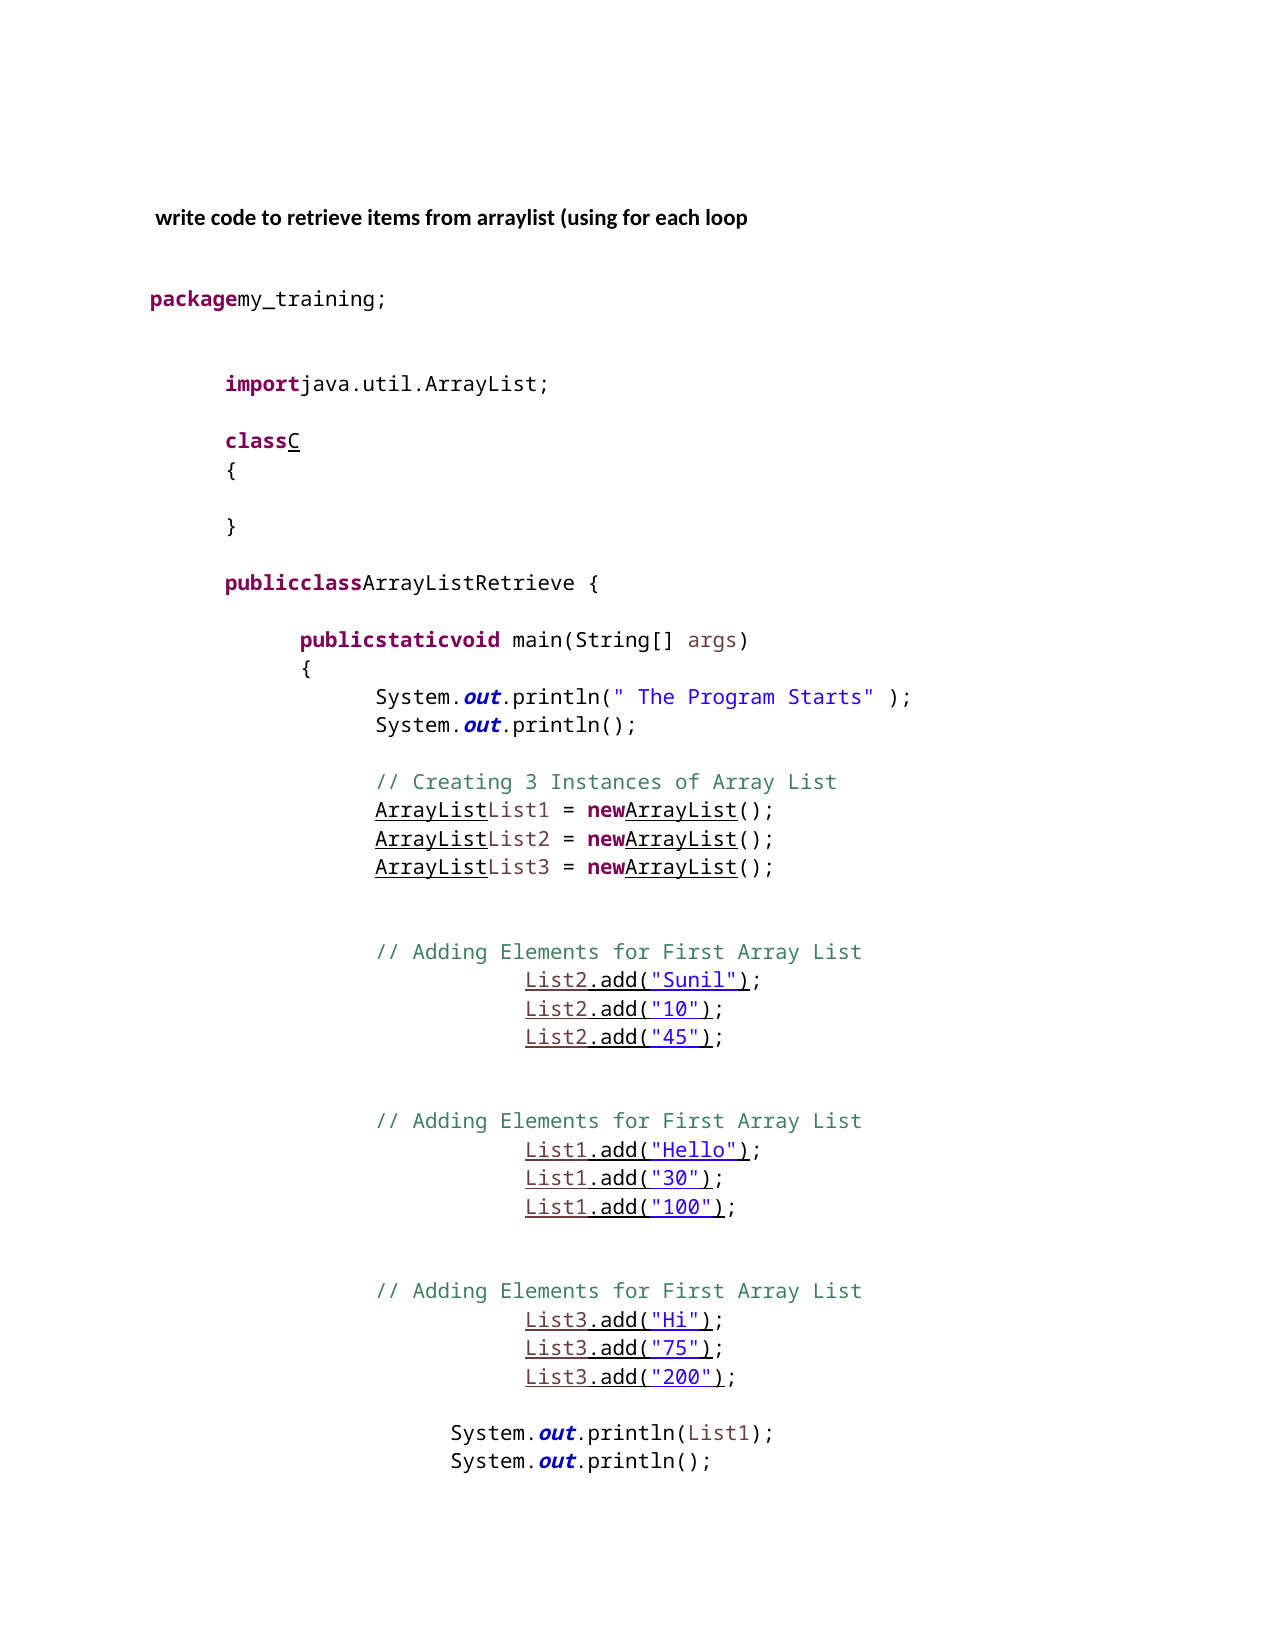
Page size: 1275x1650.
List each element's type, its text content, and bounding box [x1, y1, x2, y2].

text } [150, 511, 1125, 539]
text List3.add("200"); [150, 1362, 1125, 1390]
text classC [150, 426, 1125, 455]
text publicstaticvoid main(String[] args) [150, 625, 1125, 653]
text System.out.println(List1); [150, 1418, 1125, 1447]
text List2.add("Sunil"); [150, 965, 1125, 994]
text ArrayListList1 = newArrayList(); [150, 796, 1125, 824]
text List1.add("30"); [150, 1163, 1125, 1192]
text { [150, 455, 1125, 483]
text System.out.println(" The Program Starts" ); [150, 682, 1125, 710]
text ArrayListList3 = newArrayList(); [150, 852, 1125, 881]
text importjava.util.ArrayList; [150, 369, 1125, 398]
text List2.add("45"); [150, 1022, 1125, 1051]
text // Adding Elements for First Array List [150, 1107, 1125, 1135]
text System.out.println(); [150, 1447, 1125, 1475]
text System.out.println(); [150, 710, 1125, 739]
text // Adding Elements for First Array List [150, 937, 1125, 965]
text publicclassArrayListRetrieve { [150, 568, 1125, 596]
text List3.add("Hi"); [150, 1305, 1125, 1333]
text List3.add("75"); [150, 1333, 1125, 1362]
text // Adding Elements for First Array List [150, 1276, 1125, 1305]
text List2.add("10"); [150, 994, 1125, 1022]
text // Creating 3 Instances of Array List [150, 767, 1125, 796]
text packagemy_training; [150, 284, 1125, 312]
text write code to retrieve items from arraylist (using for each loop [150, 203, 1125, 231]
text List1.add("Hello"); [150, 1135, 1125, 1163]
text ArrayListList2 = newArrayList(); [150, 824, 1125, 852]
text List1.add("100"); [150, 1192, 1125, 1220]
text { [150, 653, 1125, 682]
